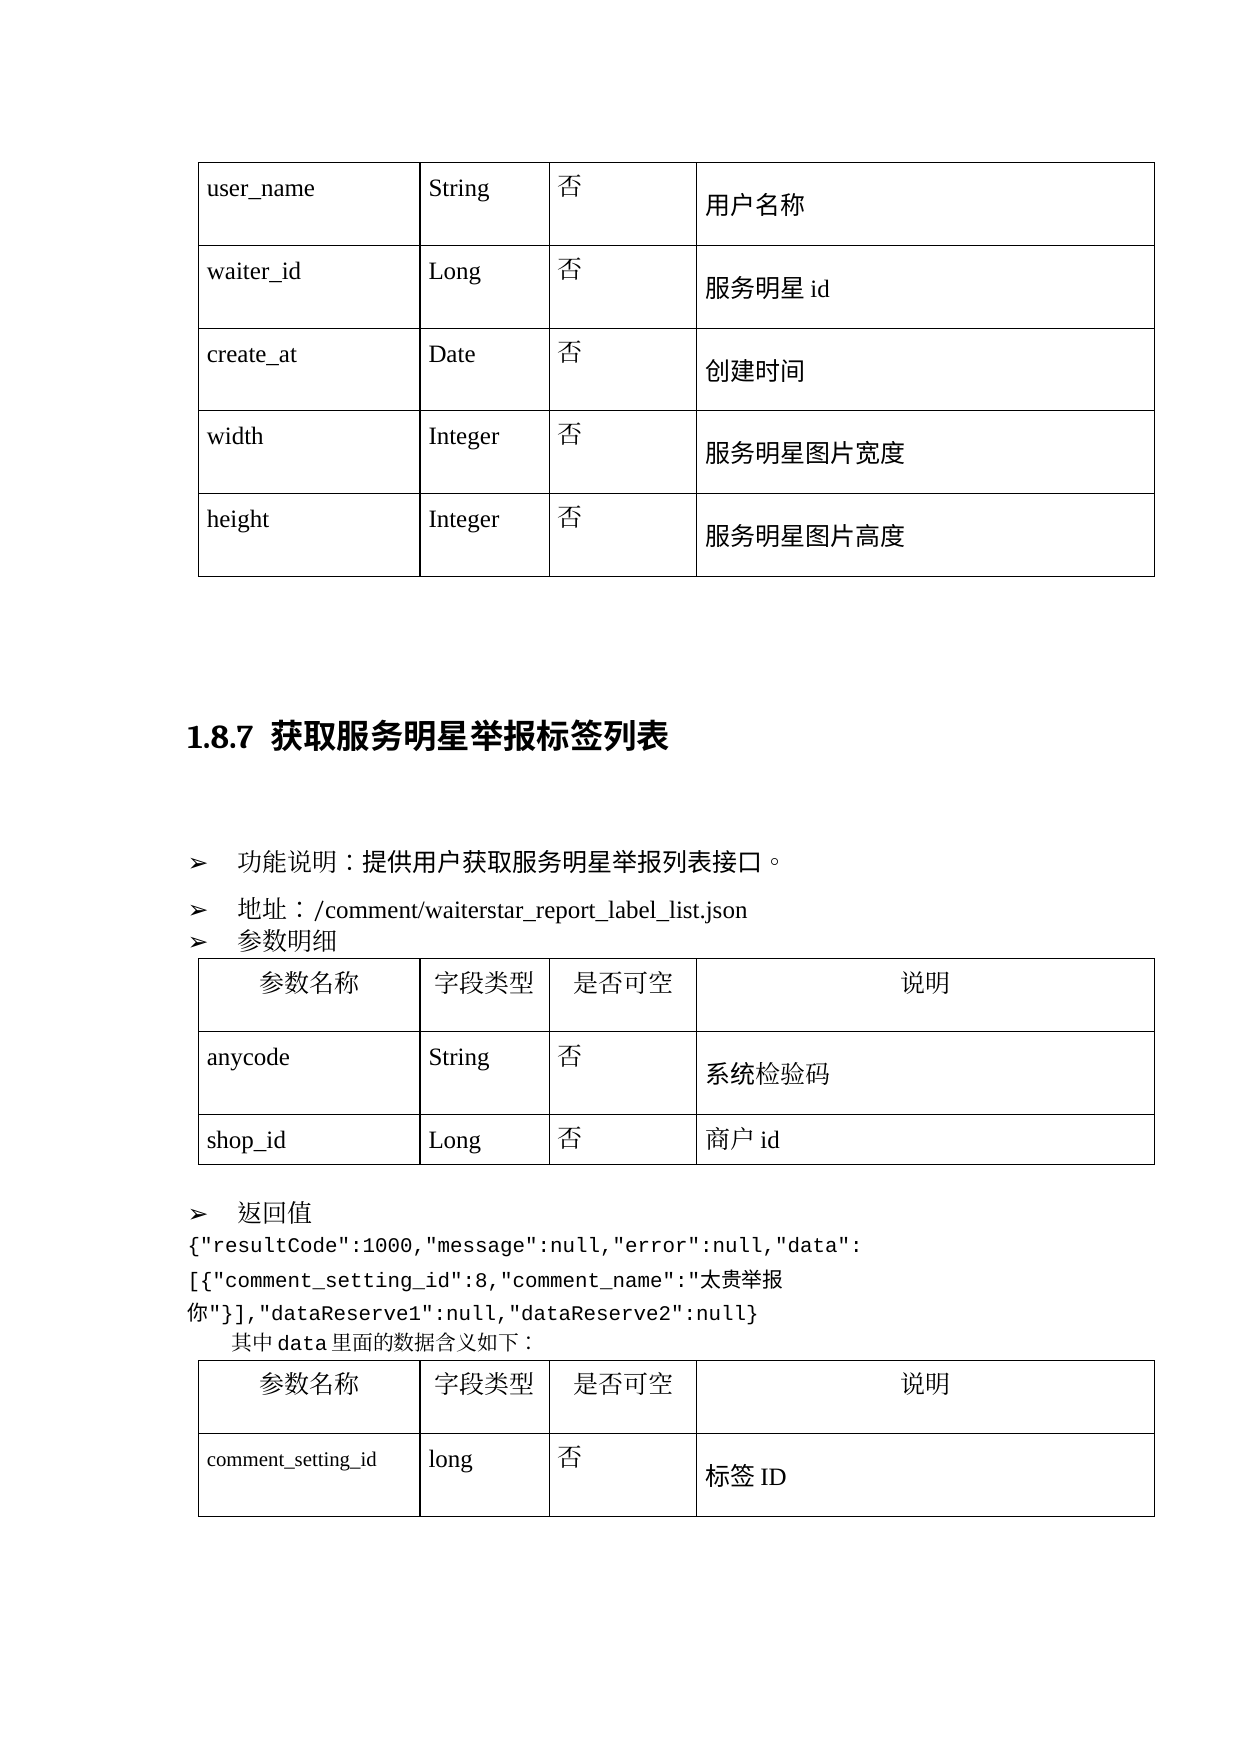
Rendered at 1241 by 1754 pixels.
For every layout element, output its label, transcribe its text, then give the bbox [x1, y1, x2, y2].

list 功能说明：提供用户获取服务明星举报列表接口。 [187, 828, 1053, 893]
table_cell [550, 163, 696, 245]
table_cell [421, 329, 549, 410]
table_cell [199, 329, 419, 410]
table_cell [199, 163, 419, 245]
list 地址：/comment/waiterstar_report_label_list.json [187, 893, 1053, 926]
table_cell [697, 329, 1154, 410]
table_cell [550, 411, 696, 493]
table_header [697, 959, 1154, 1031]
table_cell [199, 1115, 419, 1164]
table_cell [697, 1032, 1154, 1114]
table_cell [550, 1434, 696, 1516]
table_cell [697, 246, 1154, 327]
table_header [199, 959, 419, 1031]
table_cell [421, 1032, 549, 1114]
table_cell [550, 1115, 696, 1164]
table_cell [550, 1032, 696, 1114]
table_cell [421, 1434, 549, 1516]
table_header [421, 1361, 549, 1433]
list 返回值 [187, 1198, 1053, 1230]
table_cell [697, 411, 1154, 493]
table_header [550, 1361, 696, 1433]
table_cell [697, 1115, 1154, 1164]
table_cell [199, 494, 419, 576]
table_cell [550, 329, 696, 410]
text {"resultCode":1000,"message":null,"error":null,"data":[{"comment_setting_id":8,"comment_name":"太贵举报你"}],"dataReserve1":null,"dataReserve2":null} [187, 1230, 1053, 1328]
list 参数明细 [187, 926, 1053, 958]
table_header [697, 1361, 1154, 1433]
text 其中data里面的数据含义如下： [187, 1328, 1053, 1360]
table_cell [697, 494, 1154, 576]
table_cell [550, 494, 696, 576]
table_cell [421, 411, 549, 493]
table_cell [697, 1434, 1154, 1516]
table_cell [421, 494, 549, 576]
subtitle 获取服务明星举报标签列表 [187, 701, 1053, 766]
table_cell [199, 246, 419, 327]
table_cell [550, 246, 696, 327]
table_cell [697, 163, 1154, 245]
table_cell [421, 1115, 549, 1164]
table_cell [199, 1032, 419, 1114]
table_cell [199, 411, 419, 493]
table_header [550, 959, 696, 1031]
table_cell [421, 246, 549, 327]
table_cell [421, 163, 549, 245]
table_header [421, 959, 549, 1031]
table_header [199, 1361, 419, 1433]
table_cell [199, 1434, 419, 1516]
